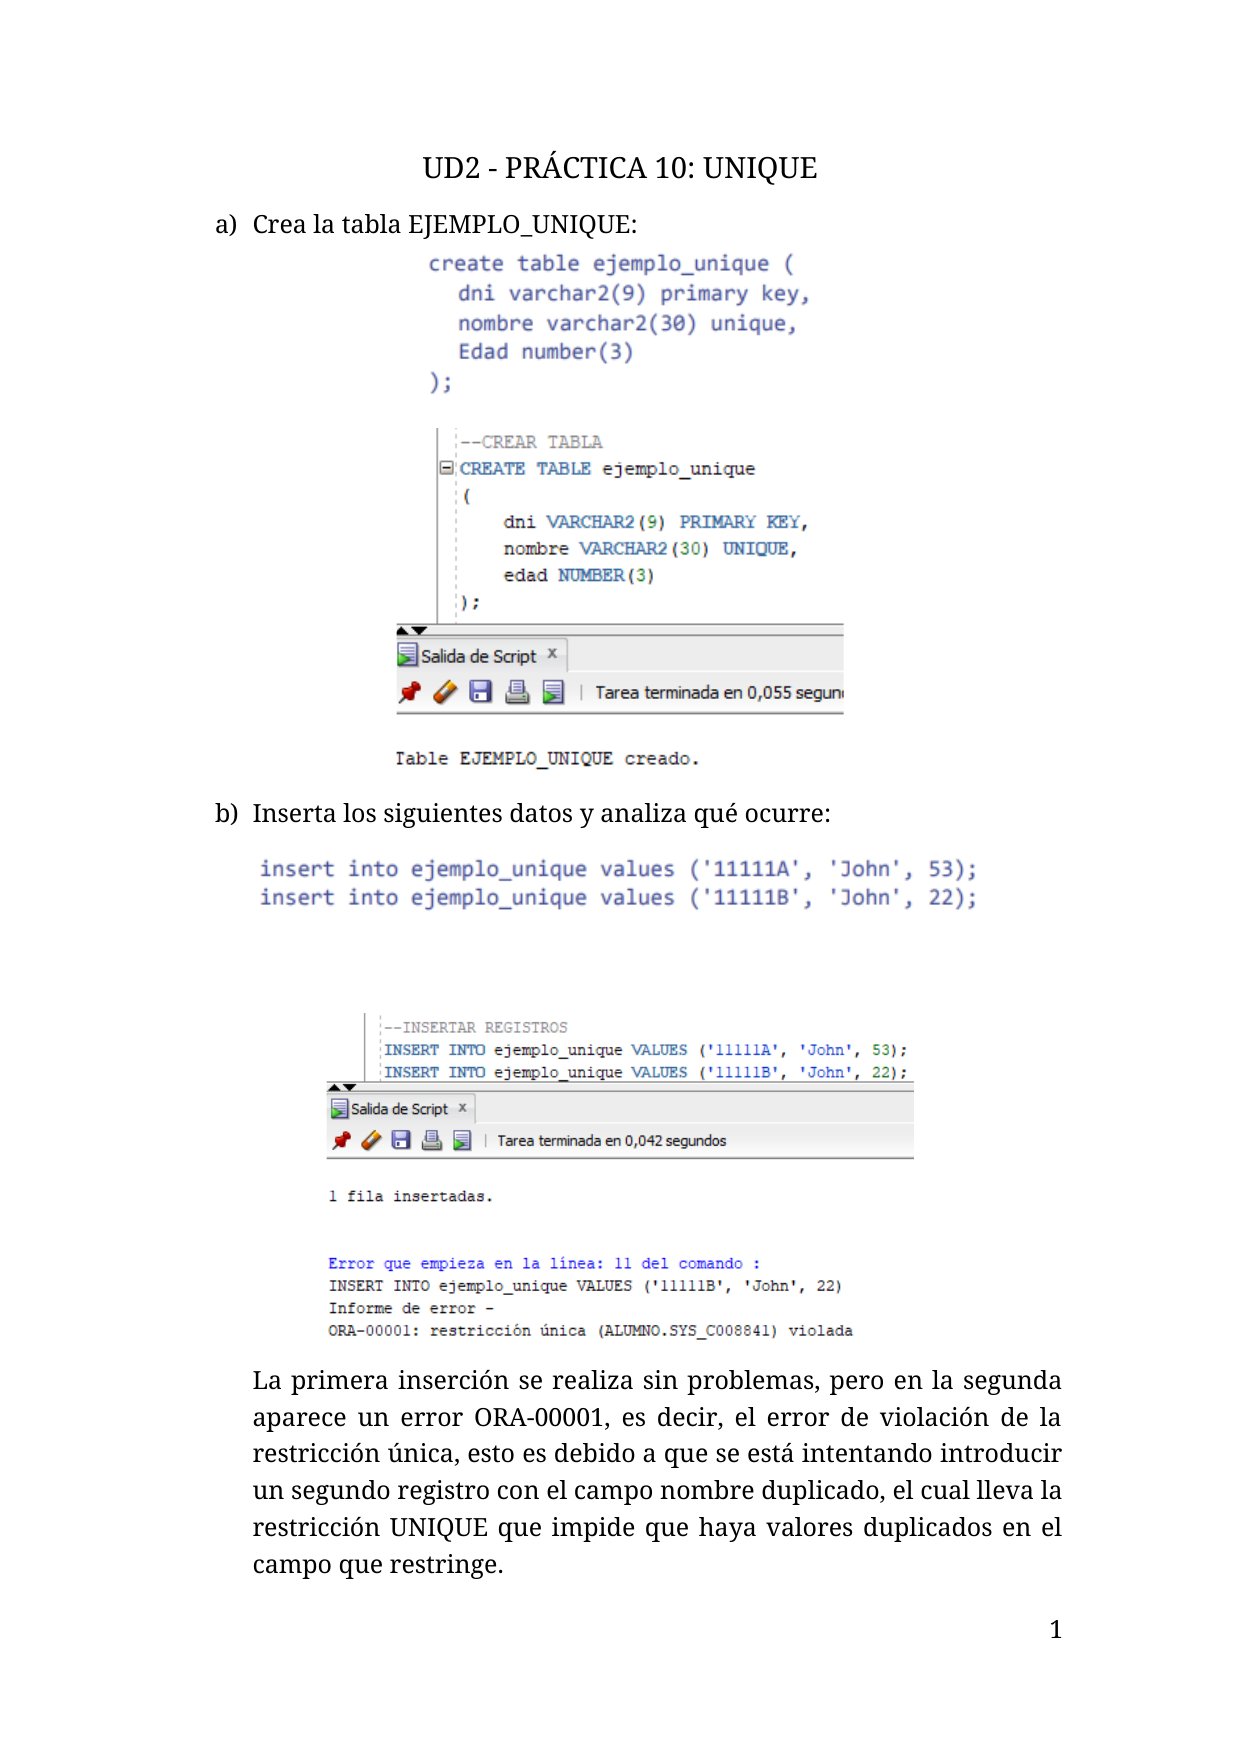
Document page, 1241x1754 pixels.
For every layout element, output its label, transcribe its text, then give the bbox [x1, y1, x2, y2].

picture [417, 245, 823, 400]
picture [396, 428, 844, 782]
picture [255, 851, 986, 916]
list La primera inserción se realiza sin problemas, pero en la segunda aparece un error ORA-00001, es decir, el error de violación de la restricción única, esto es debido a que se está intentando introducir un segundo registro con el campo nombre duplicado, el cual lleva la restricción UNIQUE que impide que haya valores duplicados en el campo que restringe. [252, 1362, 1063, 1580]
list Crea la tabla EJEMPLO_UNIQUE: [215, 207, 1063, 241]
list Inserta los siguientes datos y analiza qué ocurre: [215, 795, 1063, 829]
picture [326, 1013, 914, 1349]
text UD2 - PRÁCTICA 10: UNIQUE [177, 148, 1063, 187]
